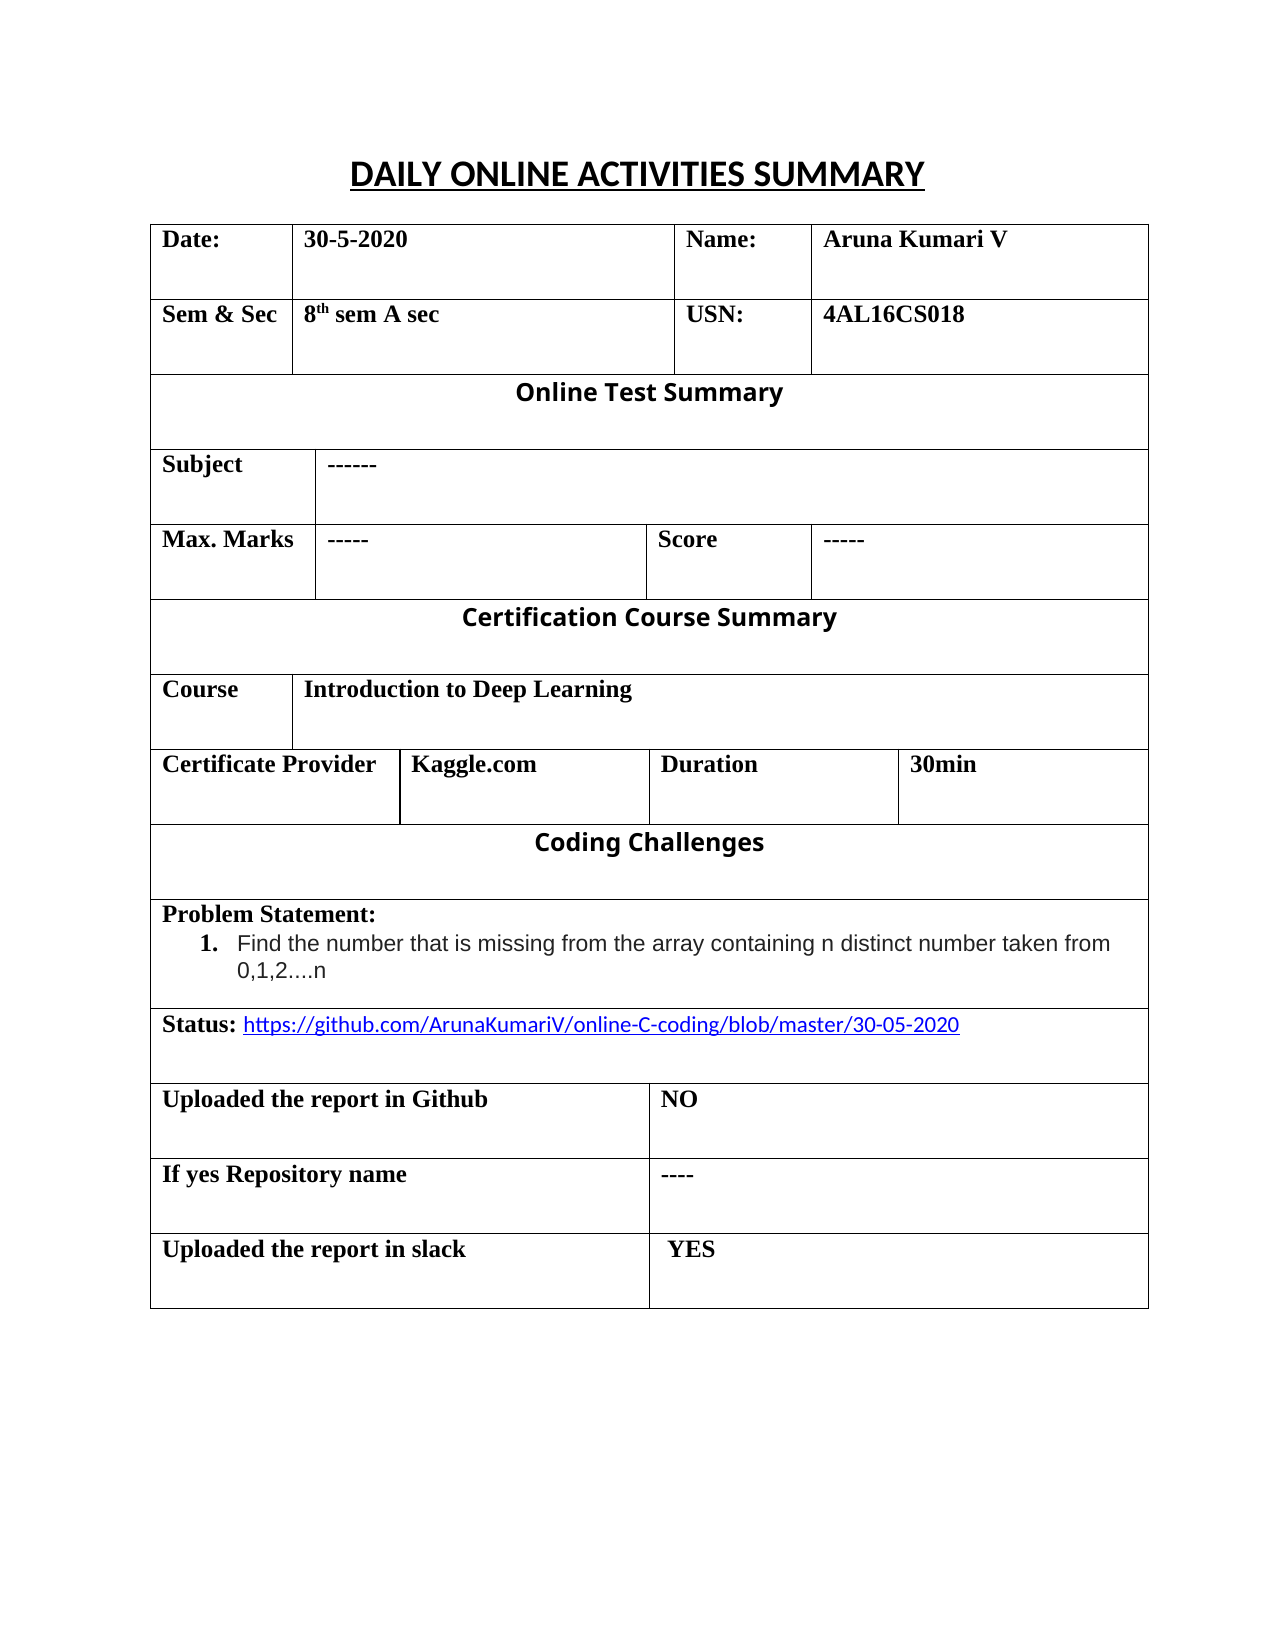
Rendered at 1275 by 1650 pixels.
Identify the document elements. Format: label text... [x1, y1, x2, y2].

table_cell Sem & Sec [151, 300, 292, 373]
table_cell Introduction to Deep Learning [293, 675, 1148, 748]
table_cell 4AL16CS018 [812, 300, 1148, 373]
table_cell Score [647, 525, 811, 598]
text DAILY ONLINE ACTIVITIES SUMMARY [150, 150, 1125, 196]
table_header Aruna Kumari V [812, 225, 1148, 298]
table_cell NO [650, 1084, 1148, 1158]
table_cell ---- [650, 1159, 1148, 1233]
table_cell ----- [812, 525, 1148, 598]
table_header Date: [151, 225, 292, 298]
table_cell Certification Course Summary [151, 600, 1148, 673]
table_cell 8th sem A sec [293, 300, 674, 373]
table_cell 30min [899, 750, 1148, 823]
table_cell Online Test Summary [151, 375, 1148, 448]
table_cell Kaggle.com [401, 750, 649, 823]
table_cell ------ [316, 450, 1148, 523]
table_cell USN: [675, 300, 811, 373]
table_cell Duration [650, 750, 898, 823]
table_cell Course [151, 675, 292, 748]
table_cell Certificate Provider [151, 750, 399, 823]
table_cell ----- [316, 525, 646, 598]
table_cell Subject [151, 450, 315, 523]
table_header Name: [675, 225, 811, 298]
table_cell Max. Marks [151, 525, 315, 598]
table_cell Coding Challenges [151, 825, 1148, 898]
table_cell Uploaded the report in slack [151, 1234, 649, 1308]
table_cell If yes Repository name [151, 1159, 649, 1233]
table_header 30-5-2020 [293, 225, 674, 298]
table_cell Status: https://github.com/ArunaKumariV/online-C-coding/blob/master/30-05-2020 [151, 1009, 1148, 1083]
table_cell YES [650, 1234, 1148, 1308]
table_cell Problem Statement: Find the number that is missing from the array containing n distinct number taken from 0,1,2....n [151, 900, 1148, 1008]
table_cell Uploaded the report in Github [151, 1084, 649, 1158]
